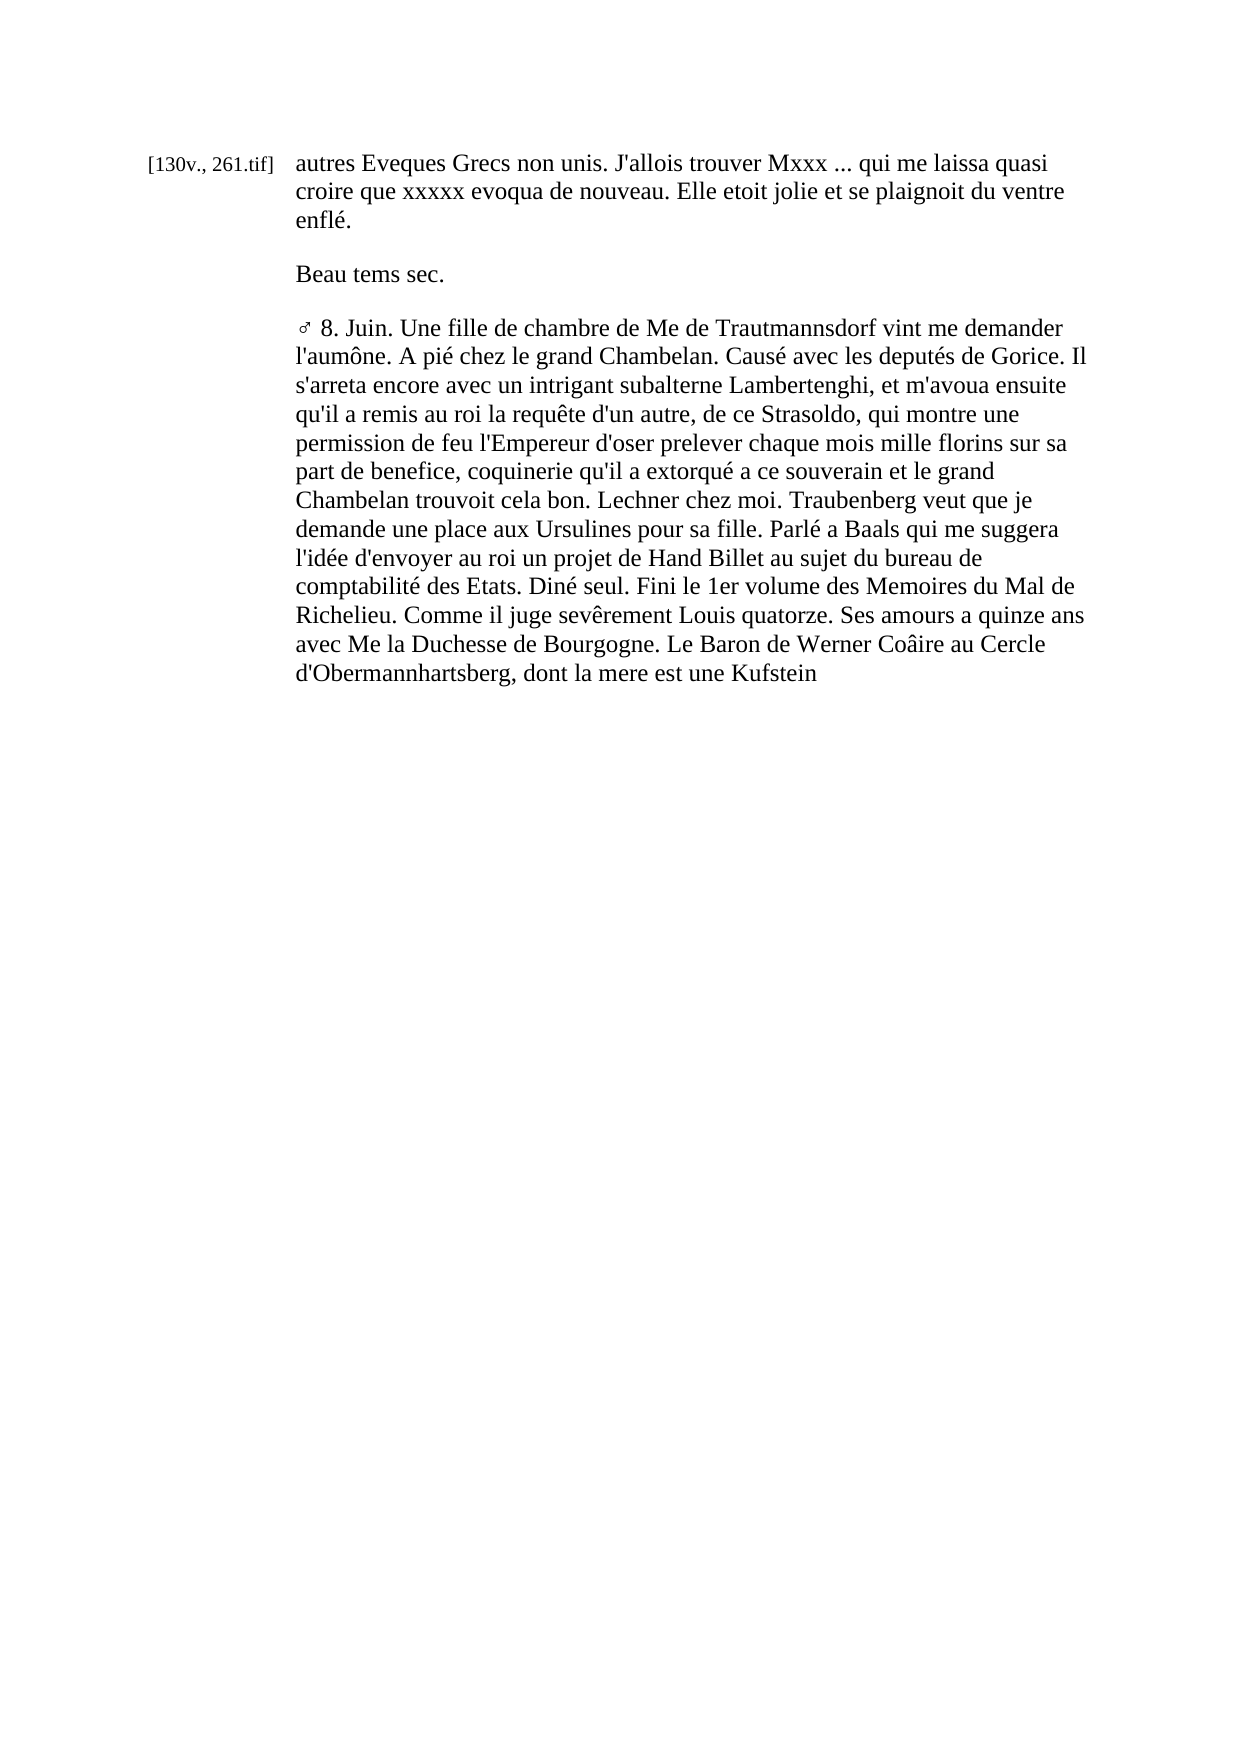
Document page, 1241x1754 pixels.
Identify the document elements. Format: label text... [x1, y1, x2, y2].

text [130v., 261.tif] autres Eveques Grecs non unis. J'allois trouver Mxxx ... qui me laissa quasi croire que xxxxx evoqua de nouveau. Elle etoit jolie et se plaignoit du ventre enflé. [148, 148, 1093, 234]
text ♂ 8. Juin. Une fille de chambre de Me de Trautmannsdorf vint me demander l'aumône. A pié chez le grand Chambelan. Causé avec les deputés de Gorice. Il s'arreta encore avec un intrigant subalterne Lambertenghi, et m'avoua ensuite qu'il a remis au roi la requête d'un autre, de ce Strasoldo, qui montre une permission de feu l'Empereur d'oser prelever chaque mois mille florins sur sa part de benefice, coquinerie qu'il a extorqué a ce souverain et le grand Chambelan trouvoit cela bon. Lechner chez moi. Traubenberg veut que je demande une place aux Ursulines pour sa fille. Parlé a Baals qui me suggera l'idée d'envoyer au roi un projet de Hand Billet au sujet du bureau de comptabilité des Etats. Diné seul. Fini le 1er volume des Memoires du Mal de Richelieu. Comme il juge sevêrement Louis quatorze. Ses amours a quinze ans avec Me la Duchesse de Bourgogne. Le Baron de Werner Coâire au Cercle d'Obermannhartsberg, dont la mere est une Kufstein [295, 313, 1093, 686]
text Beau tems sec. [295, 259, 1093, 288]
